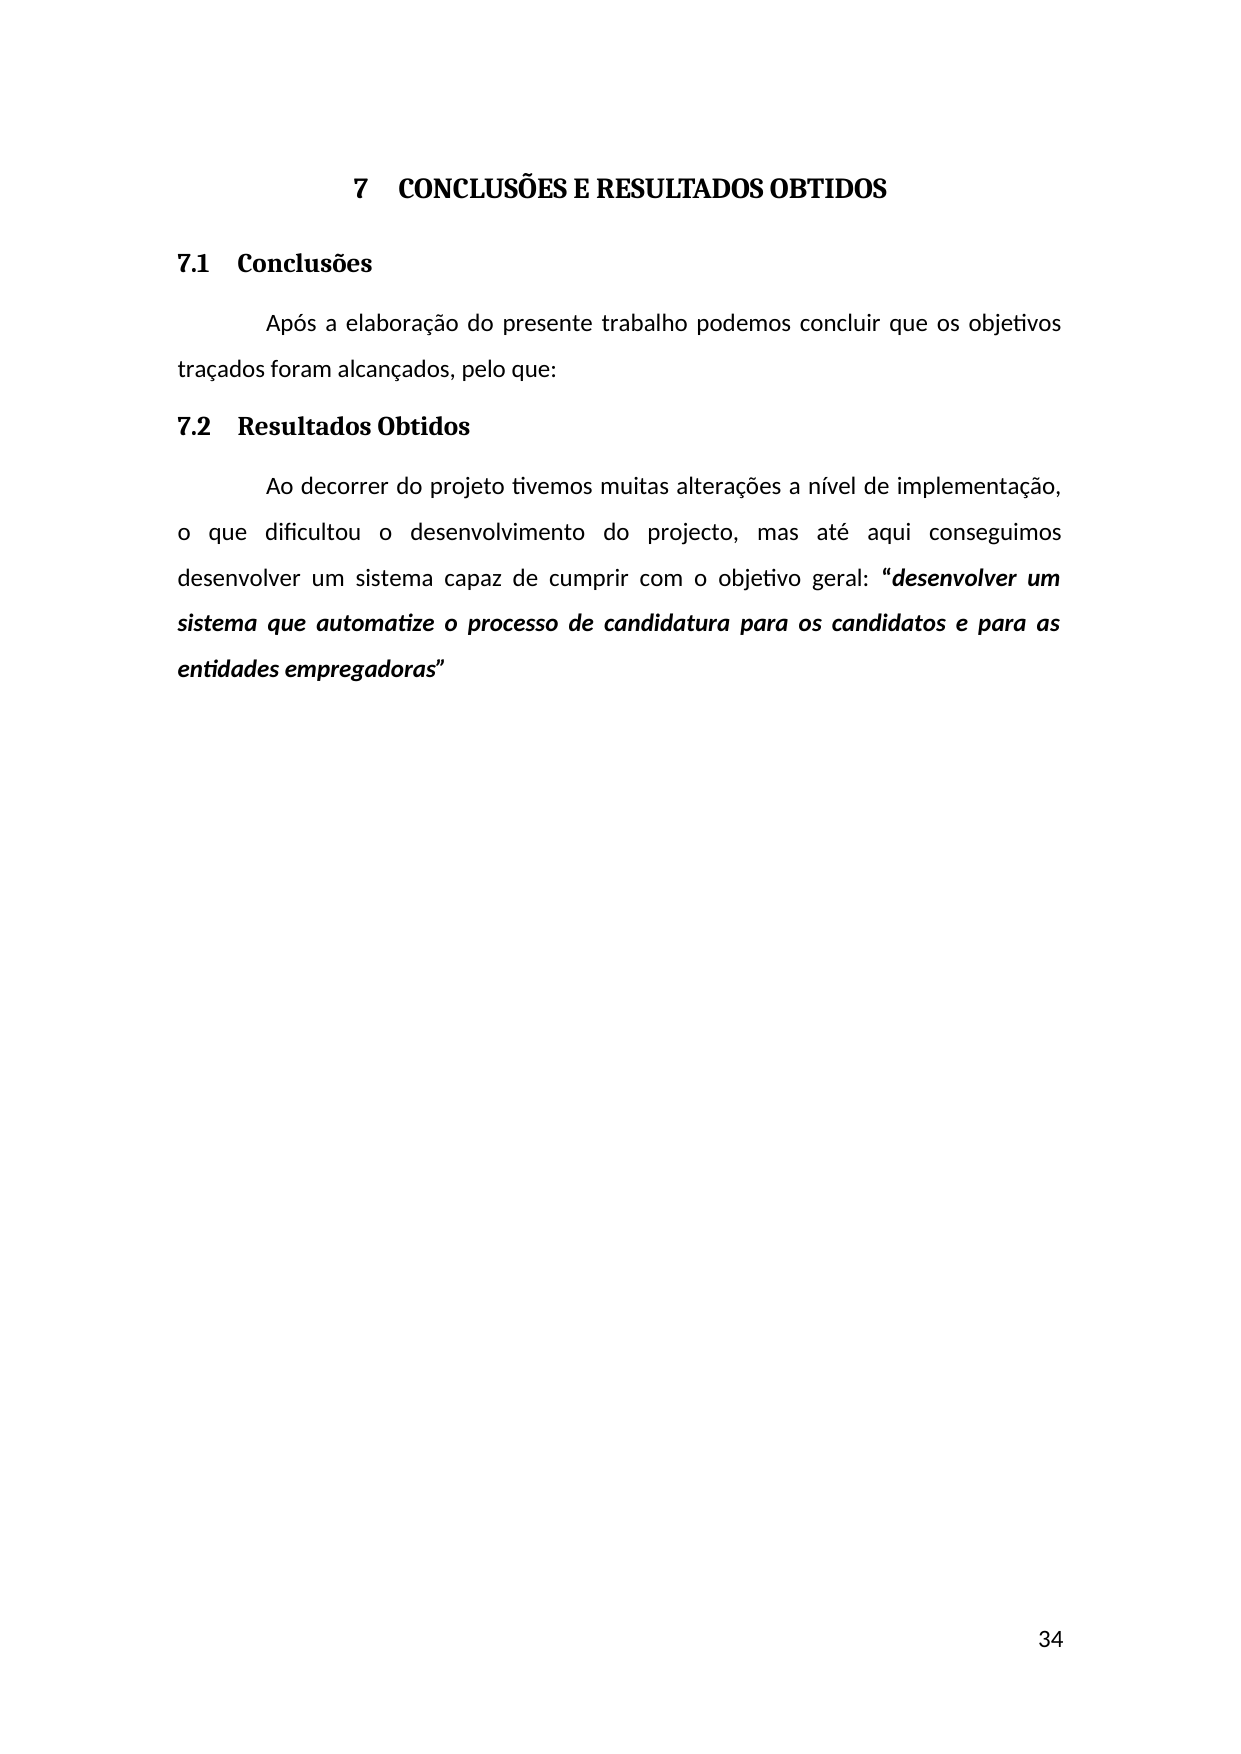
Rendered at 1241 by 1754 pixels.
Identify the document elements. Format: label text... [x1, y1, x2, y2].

subtitle CONCLUSÕES E RESULTADOS OBTIDOS [177, 173, 1063, 206]
text Após a elaboração do presente trabalho podemos concluir que os objetivos traçados foram alcançados, pelo que: [177, 307, 1063, 383]
subtitle Resultados Obtidos [177, 411, 1063, 442]
subtitle Conclusões [177, 248, 1063, 279]
text Ao decorrer do projeto tivemos muitas alterações a nível de implementação, o que dificultou o desenvolvimento do projecto, mas até aqui conseguimos desenvolver um sistema capaz de cumprir com o objetivo geral: “desenvolver um sistema que automatize o processo de candidatura para os candidatos e para as entidades empregadoras” [177, 470, 1063, 684]
